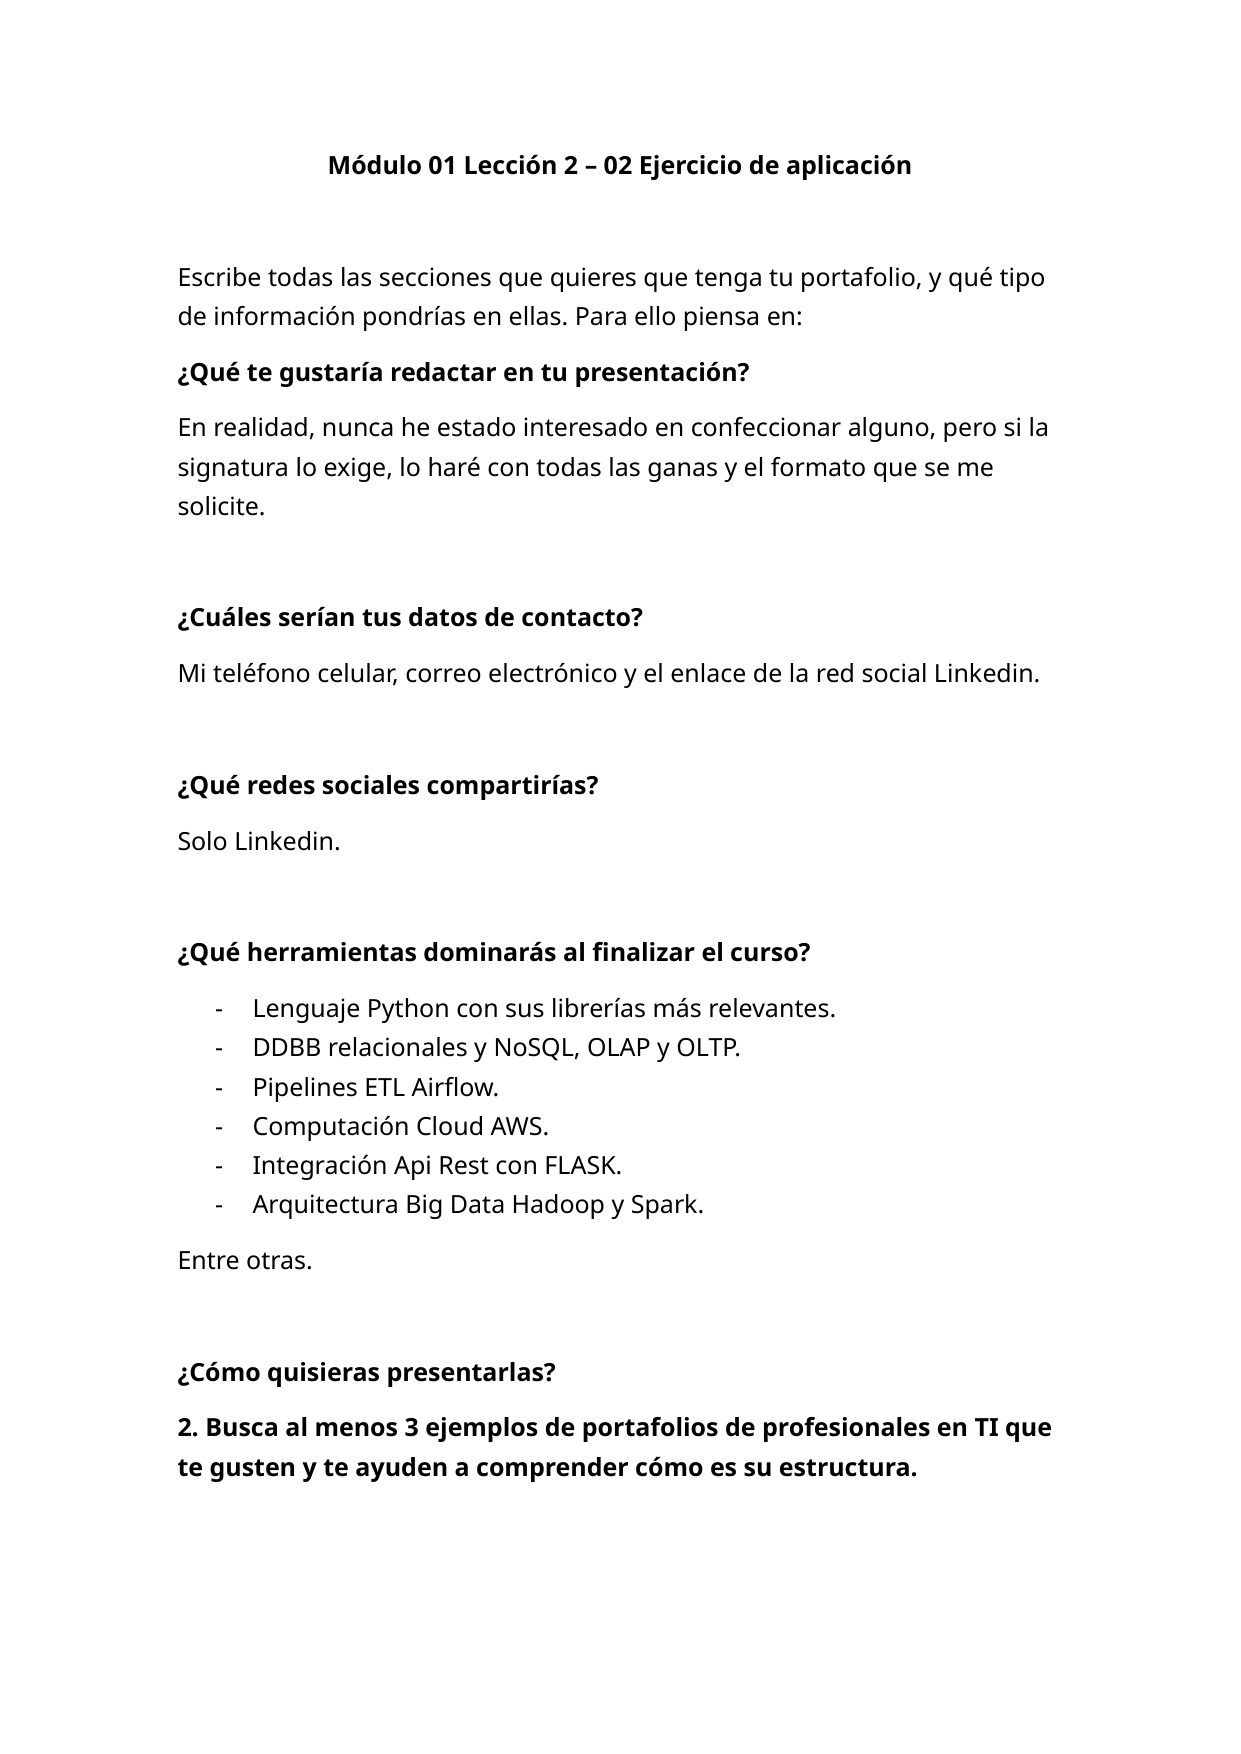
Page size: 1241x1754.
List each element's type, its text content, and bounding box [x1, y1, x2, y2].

text Solo Linkedin. [177, 823, 1063, 857]
text En realidad, nunca he estado interesado en confeccionar alguno, pero si la signatura lo exige, lo haré con todas las ganas y el formato que se me solicite. [177, 410, 1063, 522]
list Lenguaje Python con sus librerías más relevantes. [215, 991, 1063, 1025]
text 2. Busca al menos 3 ejemplos de portafolios de profesionales en TI que te gusten y te ayuden a comprender cómo es su estructura. [177, 1410, 1063, 1483]
list Arquitectura Big Data Hadoop y Spark. [215, 1187, 1063, 1221]
text ¿Cómo quisieras presentarlas? [177, 1354, 1063, 1388]
text ¿Qué redes sociales compartirías? [177, 768, 1063, 802]
text Escribe todas las secciones que quieres que tenga tu portafolio, y qué tipo de información pondrías en ellas. Para ello piensa en: [177, 259, 1063, 332]
list Integración Api Rest con FLASK. [215, 1148, 1063, 1182]
list Computación Cloud AWS. [215, 1108, 1063, 1142]
text Entre otras. [177, 1243, 1063, 1277]
text ¿Cuáles serían tus datos de contacto? [177, 600, 1063, 634]
text ¿Qué te gustaría redactar en tu presentación? [177, 354, 1063, 388]
text Módulo 01 Lección 2 – 02 Ejercicio de aplicación [177, 148, 1063, 182]
list DDBB relacionales y NoSQL, OLAP y OLTP. [215, 1030, 1063, 1064]
list Pipelines ETL Airflow. [215, 1069, 1063, 1103]
text Mi teléfono celular, correo electrónico y el enlace de la red social Linkedin. [177, 656, 1063, 690]
text ¿Qué herramientas dominarás al finalizar el curso? [177, 935, 1063, 969]
